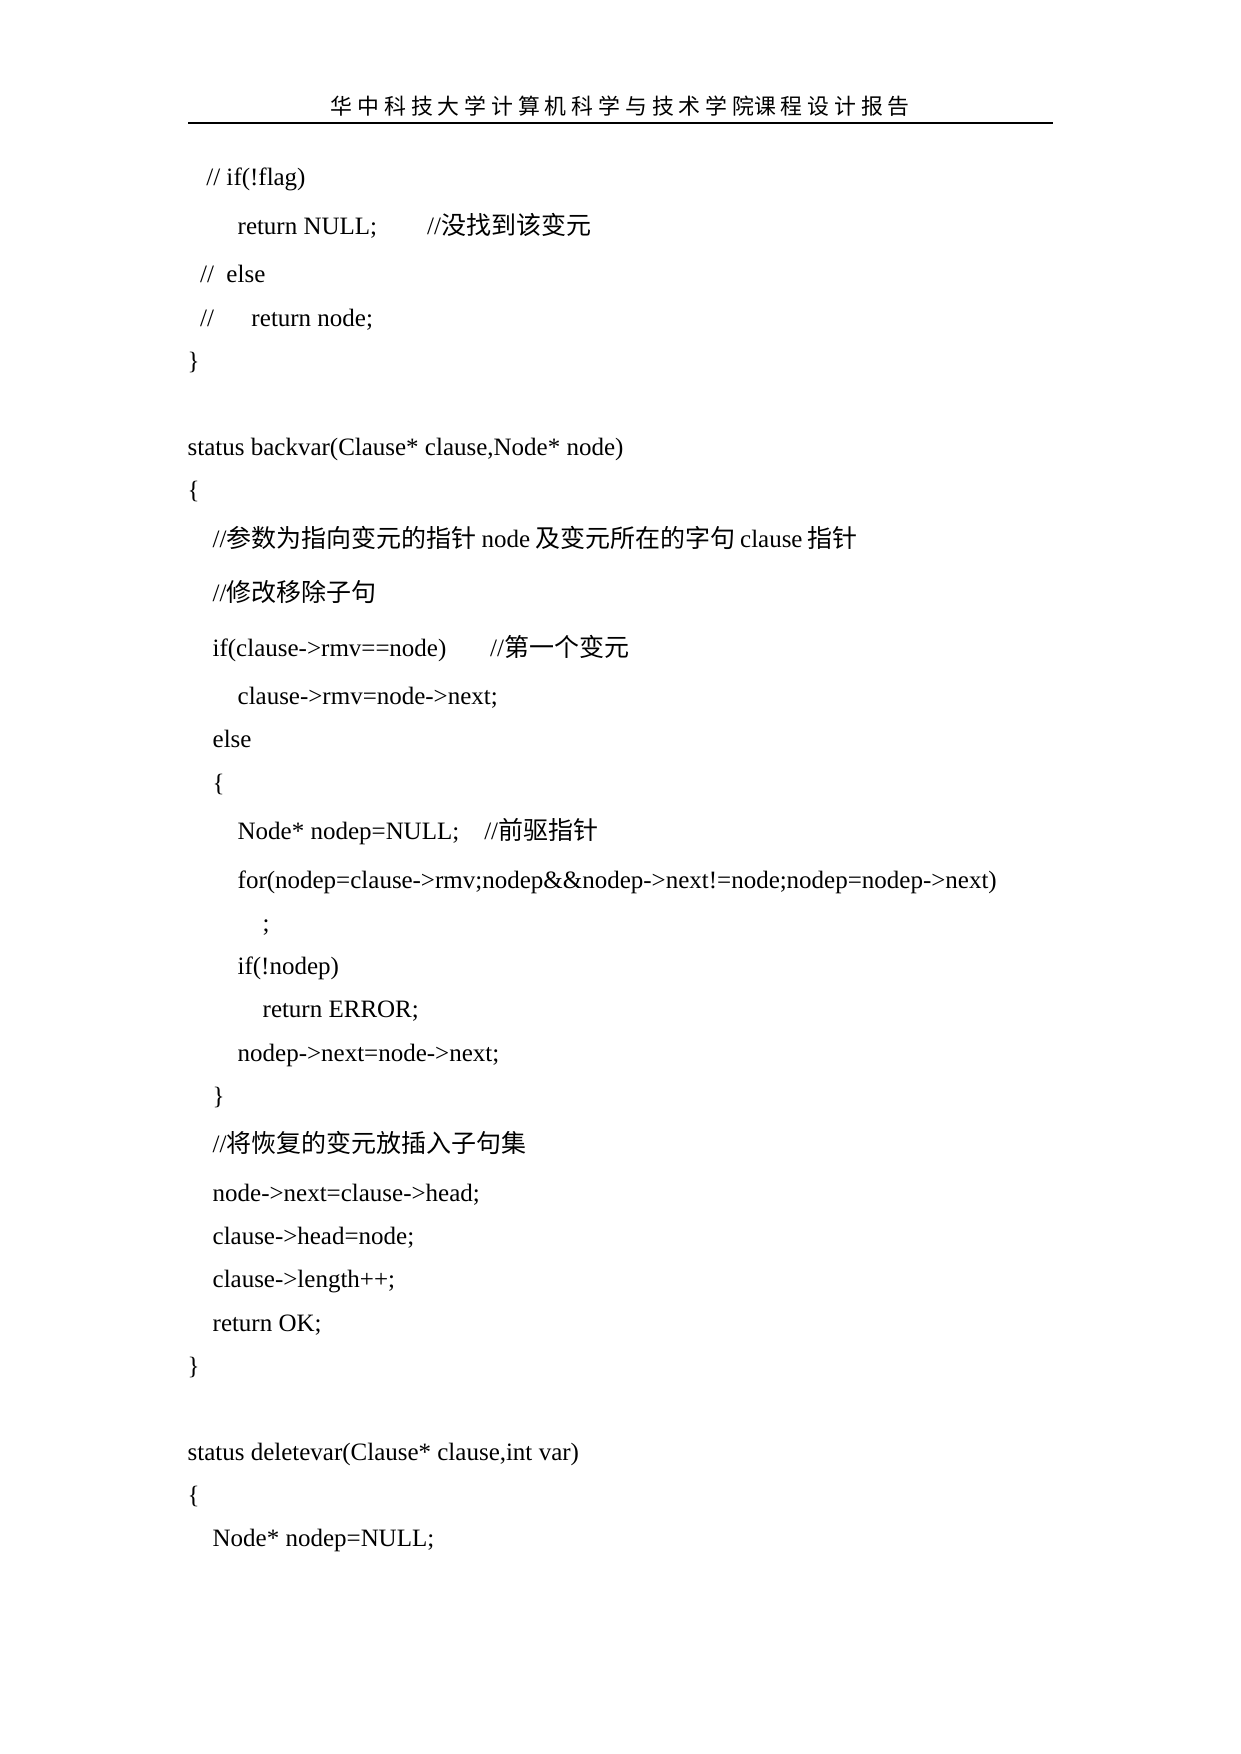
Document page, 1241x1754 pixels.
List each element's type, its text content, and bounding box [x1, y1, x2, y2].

text status backvar(Clause* clause,Node* node) [187, 432, 1053, 461]
text node->next=clause->head; [187, 1178, 1053, 1207]
text for(nodep=clause->rmv;nodep&&nodep->next!=node;nodep=nodep->next) [187, 865, 1053, 894]
text { [187, 475, 1053, 504]
text nodep->next=node->next; [187, 1038, 1053, 1066]
text Node* nodep=NULL; [187, 1523, 1053, 1552]
text Node* nodep=NULL; //前驱指针 [187, 811, 1053, 847]
text // else [187, 259, 1053, 288]
text } [187, 1081, 1053, 1109]
text // return node; [187, 303, 1053, 331]
text clause->rmv=node->next; [187, 681, 1053, 710]
text { [187, 1480, 1053, 1509]
text return ERROR; [187, 994, 1053, 1023]
text //参数为指向变元的指针node及变元所在的字句clause指针 [187, 518, 1053, 554]
text return NULL; //没找到该变元 [187, 205, 1053, 241]
text //将恢复的变元放插入子句集 [187, 1124, 1053, 1160]
text } [187, 346, 1053, 374]
text //修改移除子句 [187, 573, 1053, 609]
text } [187, 1351, 1053, 1379]
text if(clause->rmv==node) //第一个变元 [187, 627, 1053, 663]
text status deletevar(Clause* clause,int var) [187, 1437, 1053, 1466]
text if(!nodep) [187, 951, 1053, 980]
text // if(!flag) [187, 162, 1053, 191]
text else [187, 724, 1053, 753]
text { [187, 768, 1053, 796]
text ; [187, 908, 1053, 937]
text return OK; [187, 1308, 1053, 1336]
text clause->length++; [187, 1264, 1053, 1293]
text clause->head=node; [187, 1221, 1053, 1250]
